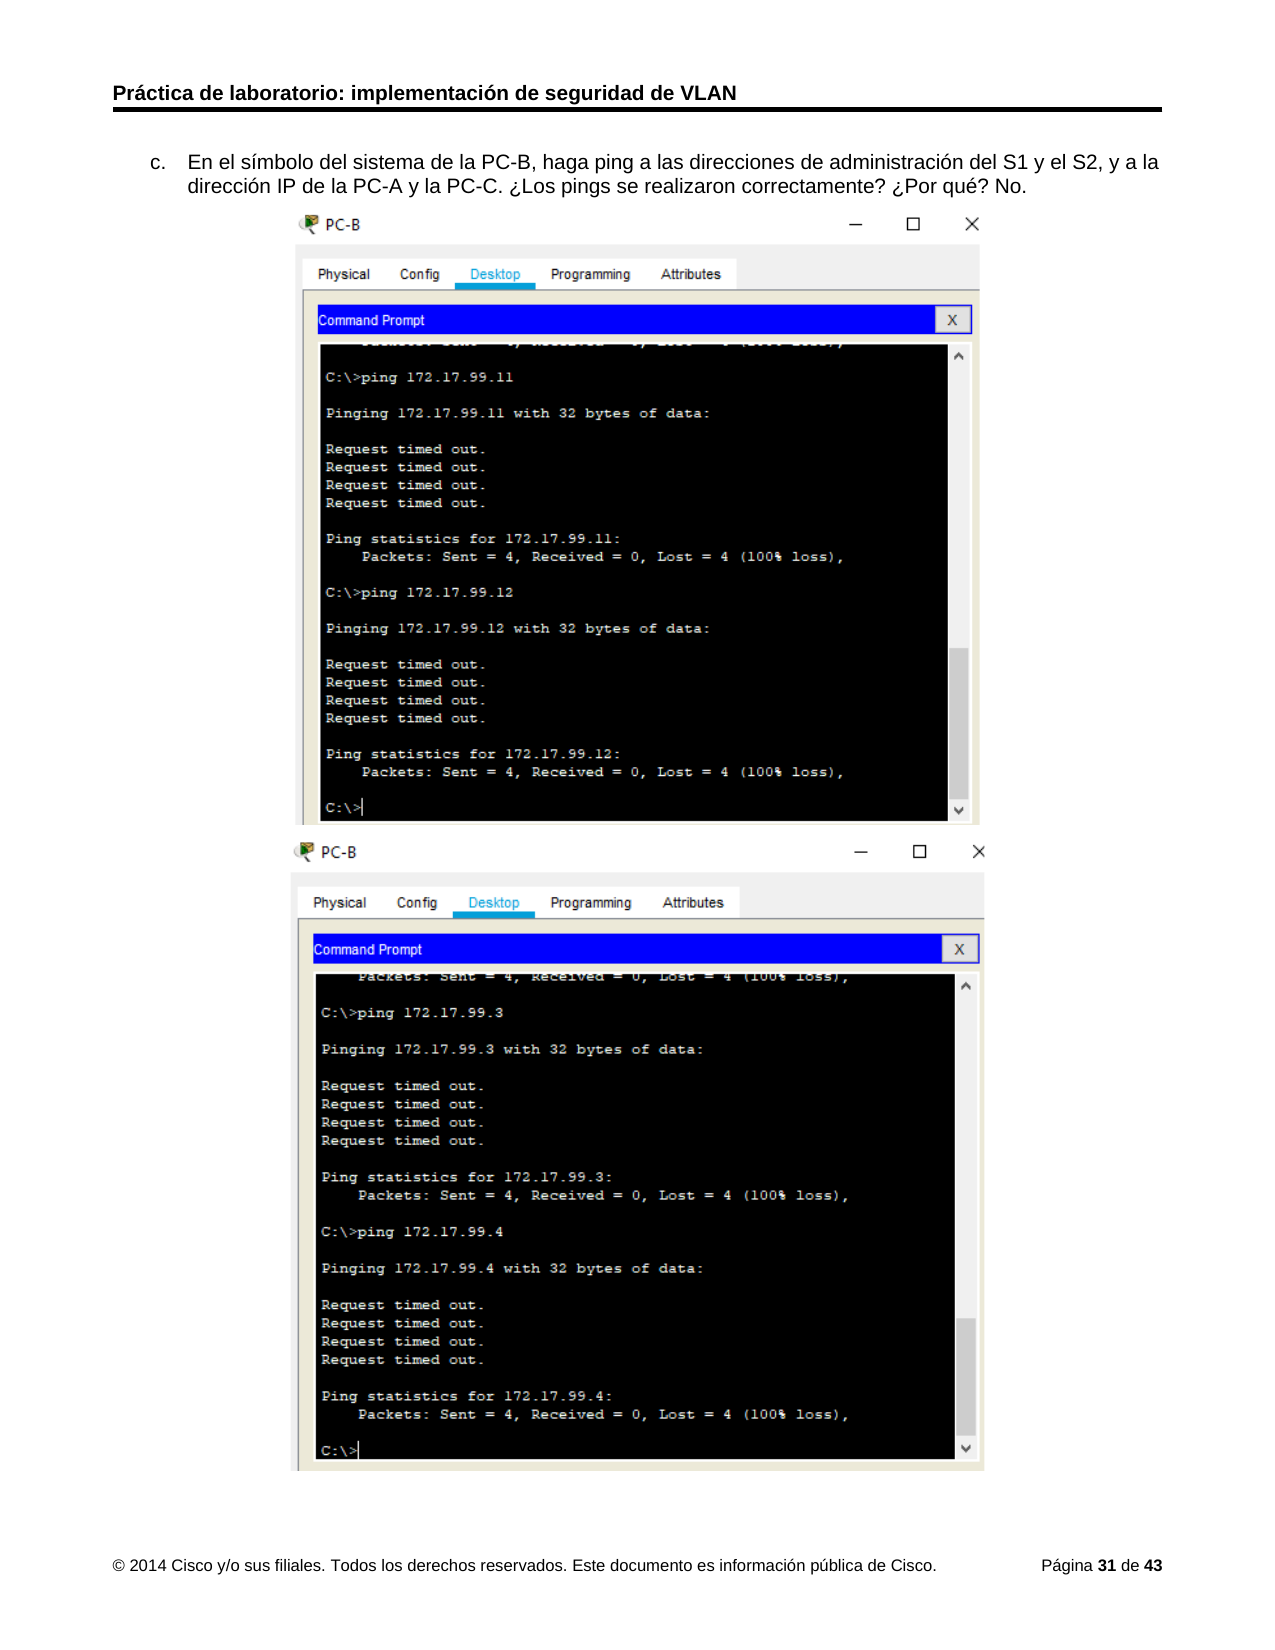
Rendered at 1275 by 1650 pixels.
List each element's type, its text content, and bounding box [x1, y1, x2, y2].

list En el símbolo del sistema de la PC-B, haga ping a las direcciones de administración del S1 y el S2, y a la dirección IP de la PC-A y la PC-C. ¿Los pings se realizaron correctamente? ¿Por qué? No. [150, 150, 1162, 198]
picture [295, 210, 980, 825]
picture [290, 836, 985, 1471]
